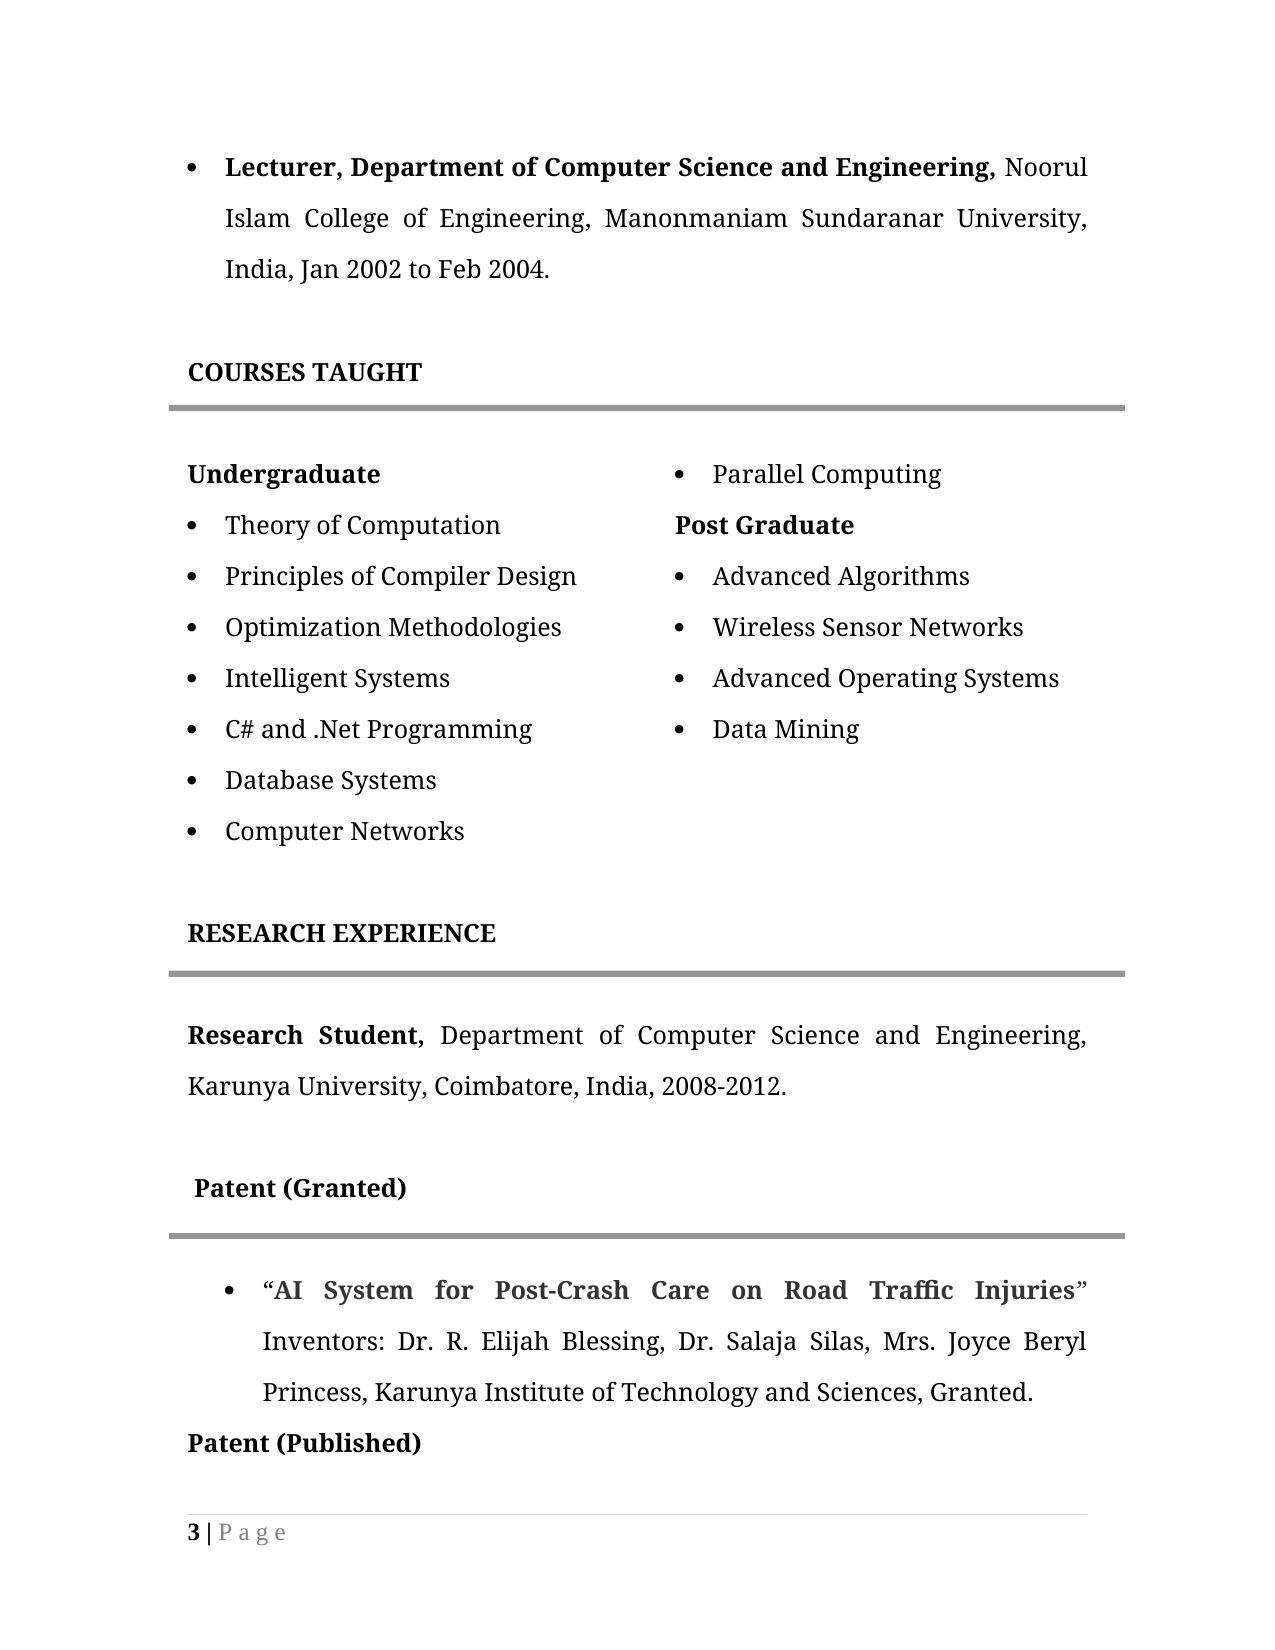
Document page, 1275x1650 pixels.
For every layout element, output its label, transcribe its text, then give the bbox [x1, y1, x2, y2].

list Intelligent Systems [187, 660, 600, 694]
text COURSES TAUGHT [187, 354, 1087, 388]
list Advanced Algorithms [675, 558, 1087, 592]
list C# and .Net Programming [187, 711, 600, 746]
list Lecturer, Department of Computer Science and Engineering, Noorul Islam College of Engineering, Manonmaniam Sundaranar University, India, Jan 2002 to Feb 2004. [187, 150, 1087, 286]
list Advanced Operating Systems [675, 660, 1087, 694]
text Patent (Published) [187, 1426, 1087, 1460]
list Computer Networks [187, 813, 600, 848]
list Wireless Sensor Networks [675, 609, 1087, 643]
text Research Student, Department of Computer Science and Engineering, Karunya University, Coimbatore, India, 2008-2012. [187, 1018, 1087, 1103]
text Patent (Granted) [187, 1171, 1087, 1205]
list Database Systems [187, 762, 600, 797]
list Principles of Compiler Design [187, 558, 600, 592]
text RESEARCH EXPERIENCE [187, 916, 1087, 950]
list Data Mining [675, 711, 1087, 746]
list “AI System for Post-Crash Care on Road Traffic Injuries” Inventors: Dr. R. Elijah Blessing, Dr. Salaja Silas, Mrs. Joyce Beryl Princess, Karunya Institute of Technology and Sciences, Granted. [225, 1273, 1087, 1409]
text Undergraduate [187, 456, 600, 490]
list Optimization Methodologies [187, 609, 600, 643]
list Parallel Computing [675, 456, 1087, 490]
list Theory of Computation [187, 507, 600, 541]
text Post Graduate [675, 507, 1087, 541]
